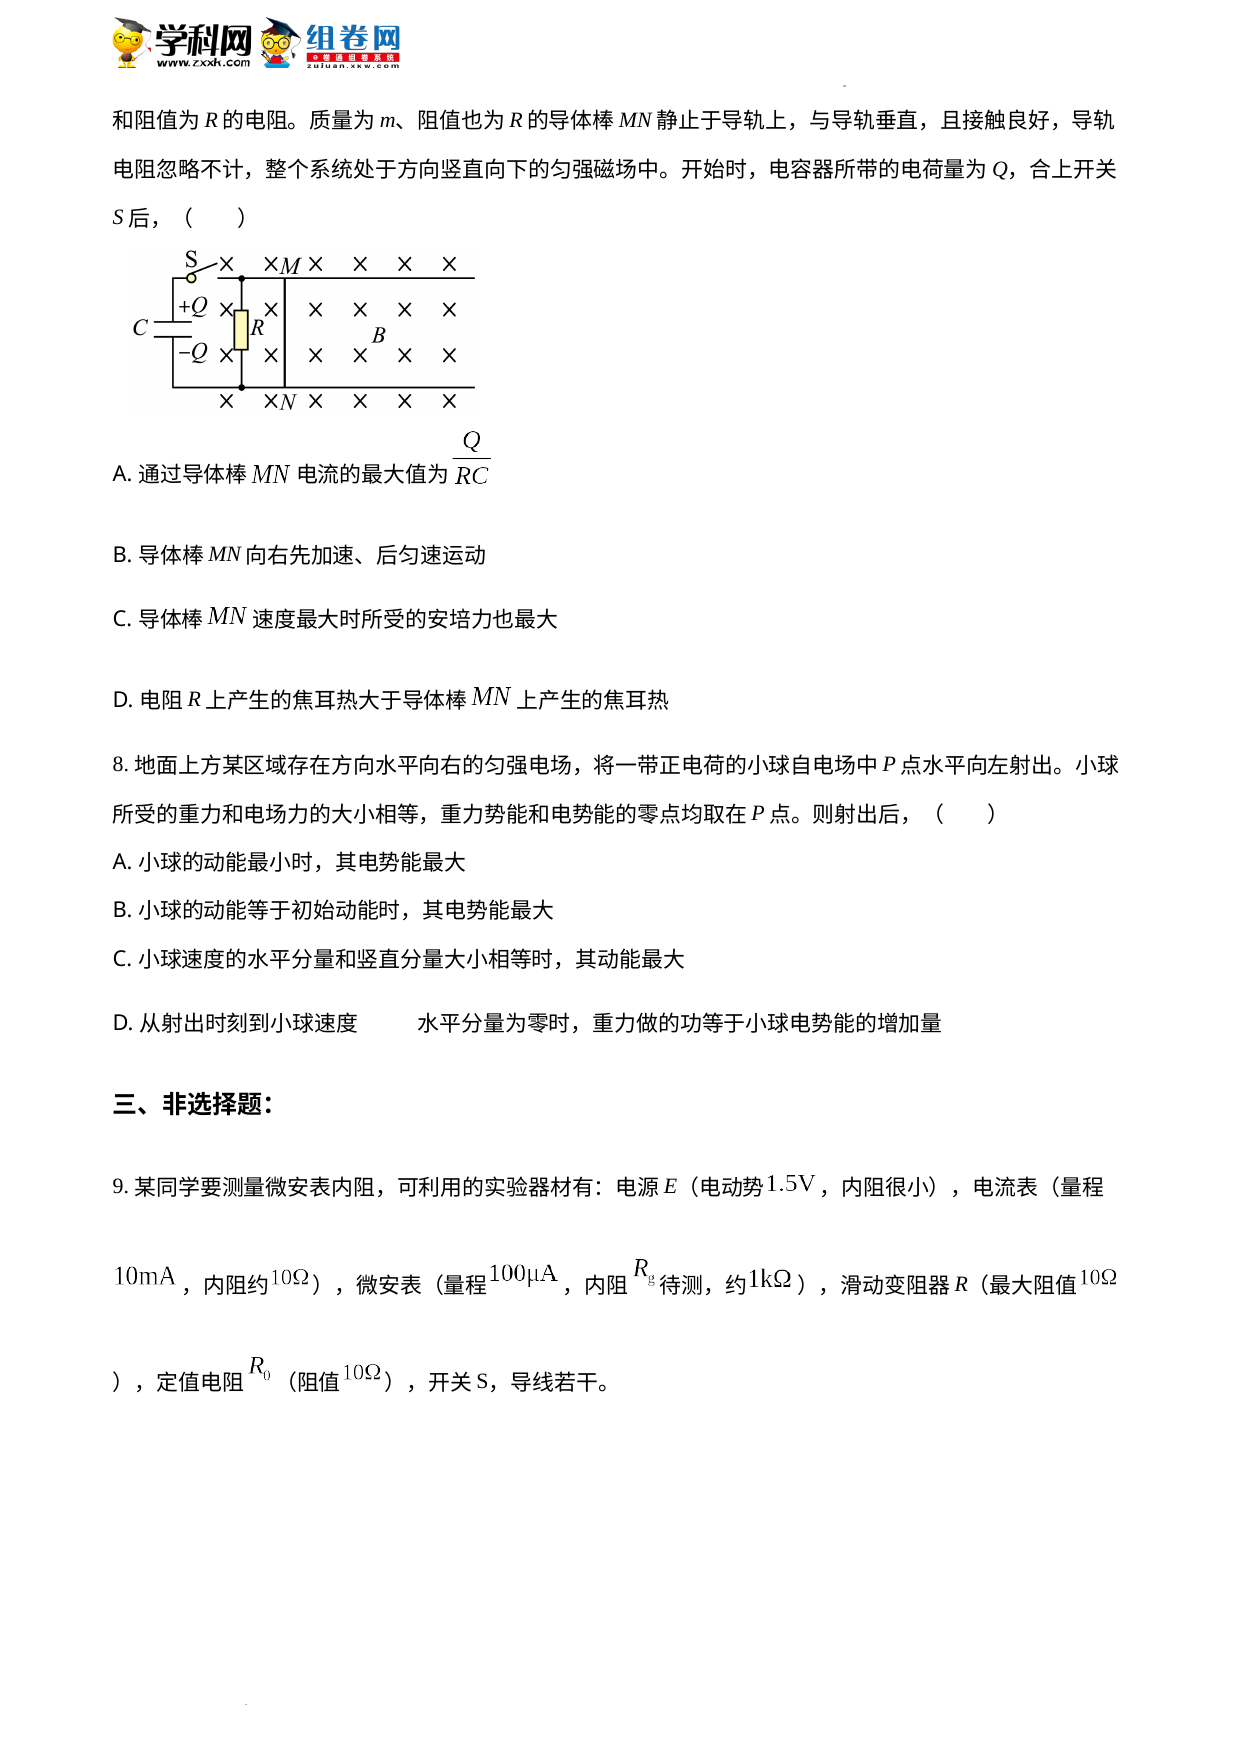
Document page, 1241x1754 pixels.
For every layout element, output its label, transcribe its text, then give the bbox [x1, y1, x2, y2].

text A. 小球的动能最小时，其电势能最大 [112, 844, 1128, 877]
text B. 小球的动能等于初始动能时，其电势能最大 [112, 893, 1128, 925]
text A. 通过导体棒电流的最大值为 [112, 424, 1128, 522]
text D. 电阻R上产生的焦耳热大于导体棒上产生的焦耳热 [112, 667, 1128, 732]
text D. 从射出时刻到小球速度水平分量为零时，重力做的功等于小球电势能的增加量 [112, 989, 1128, 1054]
text C. 导体棒速度最大时所受的安培力也最大 [112, 586, 1128, 651]
picture [260, 17, 400, 68]
picture [131, 248, 477, 412]
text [112, 103, 1128, 233]
picture [112, 17, 252, 68]
text B. 导体棒MN向右先加速、后匀速运动 [112, 537, 1128, 570]
text 8. 地面上方某区域存在方向水平向右的匀强电场，将一带正电荷的小球自电场中Р点水平向左射出。小球所受的重力和电场力的大小相等，重力势能和电势能的零点均取在Р点。则射出后，（ ） [112, 747, 1128, 829]
text C. 小球速度的水平分量和竖直分量大小相等时，其动能最大 [112, 941, 1128, 974]
text 三、非选择题： [112, 1070, 1128, 1135]
text 9. 某同学要测量微安表内阻，可利用的实验器材有：电源E（电动势，内阻很小），电流表（量程，内阻约），微安表（量程，内阻待测，约），滑动变阻器R（最大阻值），定值电阻（阻值），开关S，导线若干。 [112, 1153, 1128, 1413]
